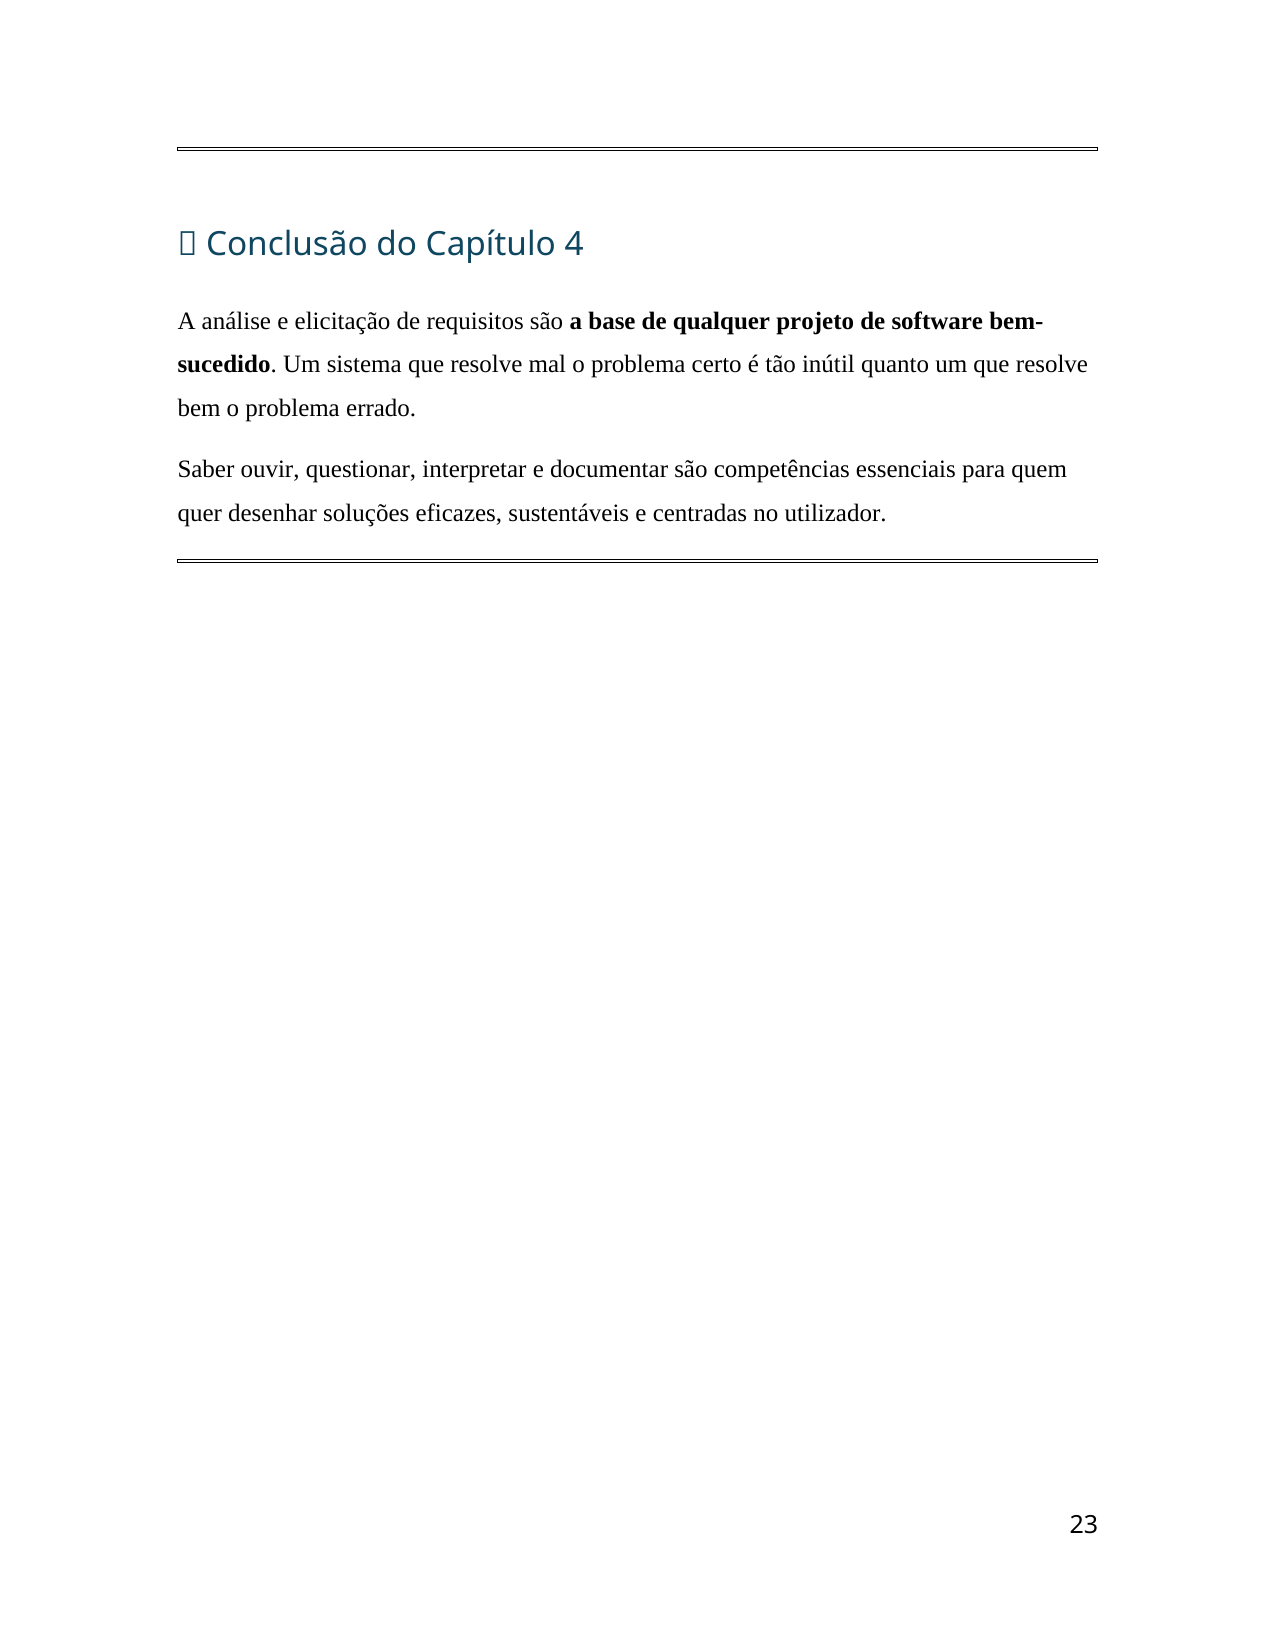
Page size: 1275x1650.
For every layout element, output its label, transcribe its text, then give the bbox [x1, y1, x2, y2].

text Saber ouvir, questionar, interpretar e documentar são competências essenciais para quem quer desenhar soluções eficazes, sustentáveis e centradas no utilizador. [177, 454, 1098, 526]
text A análise e elicitação de requisitos são a base de qualquer projeto de software bem-sucedido. Um sistema que resolve mal o problema certo é tão inútil quanto um que resolve bem o problema errado. [177, 306, 1098, 421]
subtitle ✨ Conclusão do Capítulo 4 [177, 219, 1098, 265]
